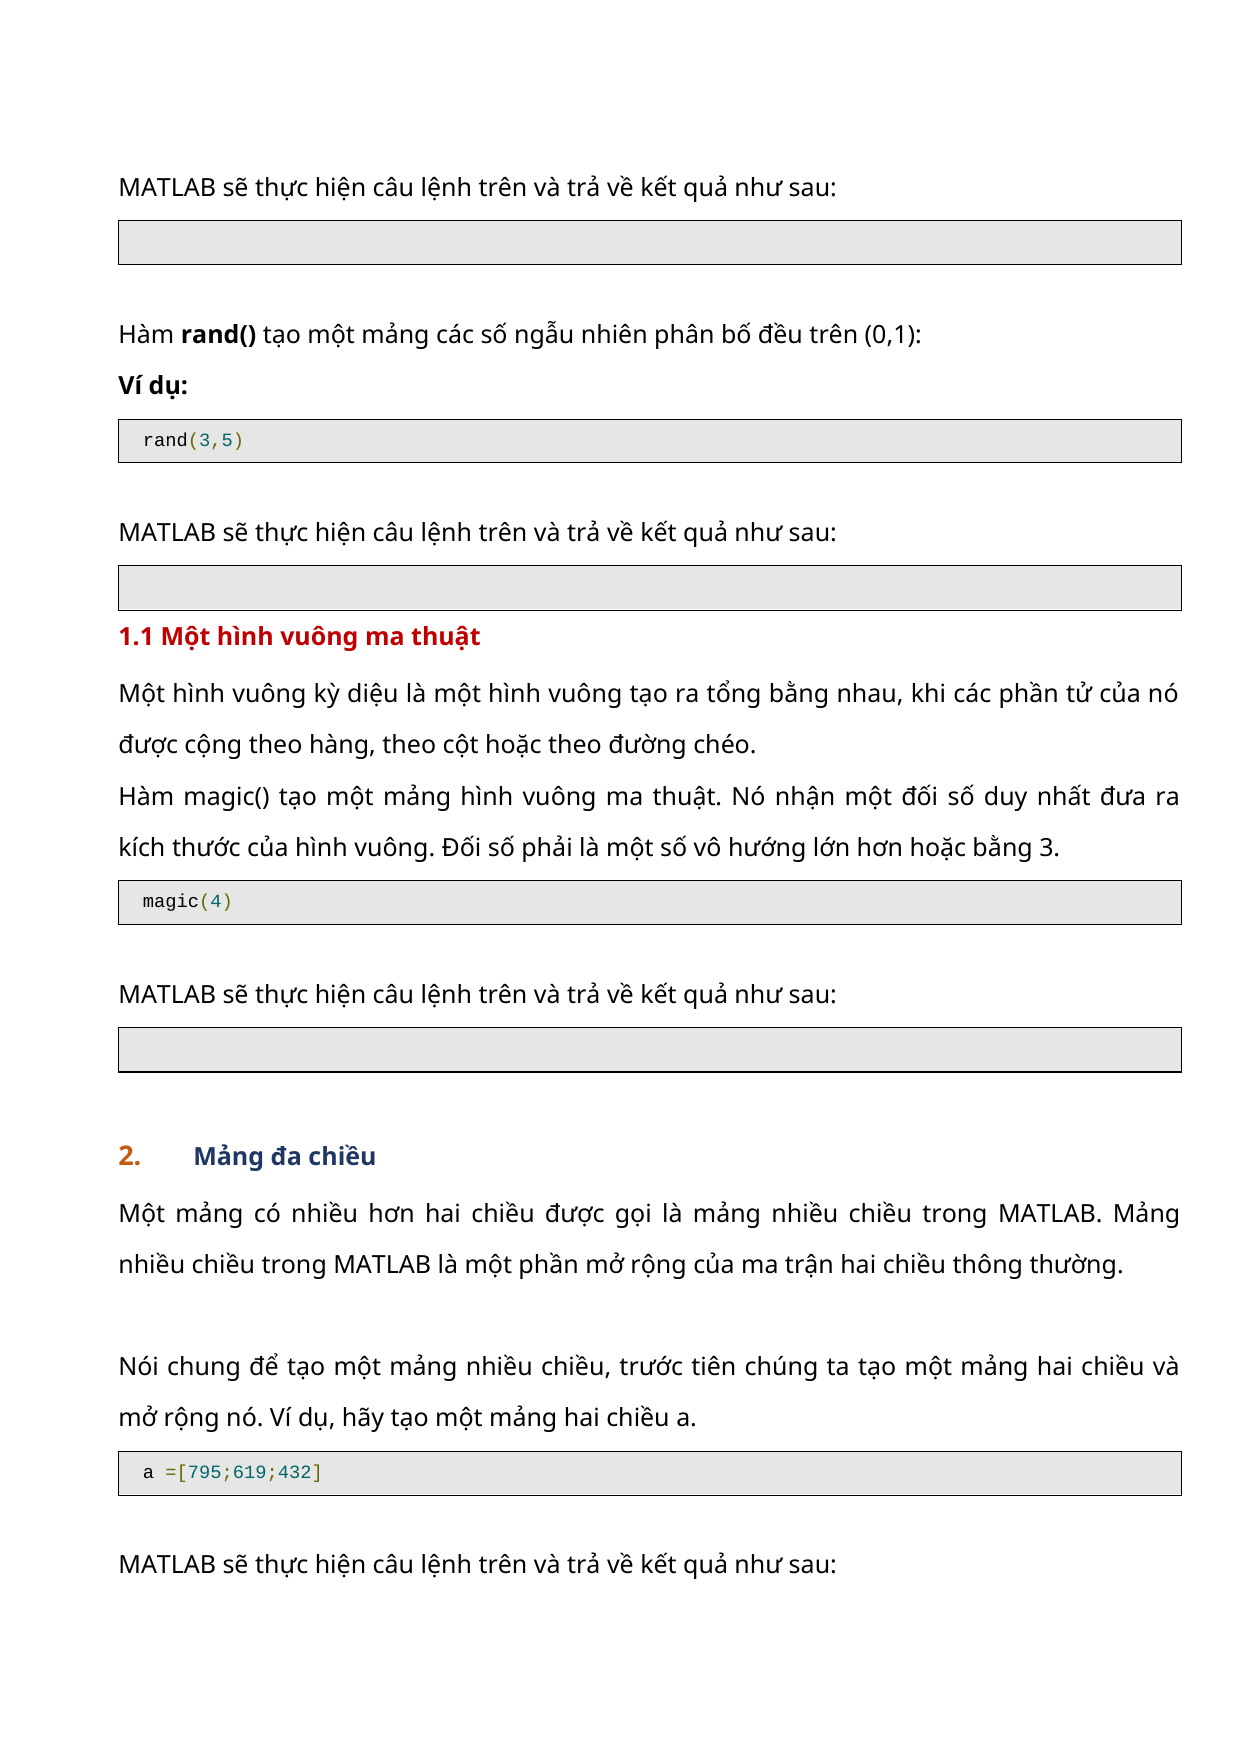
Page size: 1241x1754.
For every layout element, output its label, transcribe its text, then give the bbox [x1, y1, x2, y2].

text Ví dụ: [118, 367, 1181, 401]
text Nói chung để tạo một mảng nhiều chiều, trước tiên chúng ta tạo một mảng hai chiều và mở rộng nó. Ví dụ, hãy tạo một mảng hai chiều a. [118, 1348, 1181, 1434]
text Một hình vuông kỳ diệu là một hình vuông tạo ra tổng bằng nhau, khi các phần tử của nó được cộng theo hàng, theo cột hoặc theo đường chéo. [118, 676, 1181, 761]
text Một mảng có nhiều hơn hai chiều được gọi là mảng nhiều chiều trong MATLAB. Mảng nhiều chiều trong MATLAB là một phần mở rộng của ma trận hai chiều thông thường. [118, 1195, 1181, 1281]
table_header [119, 1028, 1181, 1071]
table_header rand(3,5) [119, 420, 1181, 462]
table_header [119, 221, 1181, 264]
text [118, 1547, 1181, 1581]
table_header magic(4) [119, 881, 1181, 924]
text Hàm rand() tạo một mảng các số ngẫu nhiên phân bố đều trên (0,1): [118, 316, 1181, 350]
subtitle Một hình vuông ma thuật [118, 619, 1181, 653]
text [118, 169, 1181, 203]
table_header [119, 566, 1181, 609]
table_header a =[795;619;432] [119, 1452, 1181, 1494]
text Hàm magic() tạo một mảng hình vuông ma thuật. Nó nhận một đối số duy nhất đưa ra kích thước của hình vuông. Đối số phải là một số vô hướng lớn hơn hoặc bằng 3. [118, 778, 1181, 863]
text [118, 514, 1181, 548]
subtitle Mảng đa chiều [118, 1136, 1181, 1173]
text MATLAB sẽ thực hiện câu lệnh trên và trả về kết quả như sau: [118, 976, 1181, 1010]
